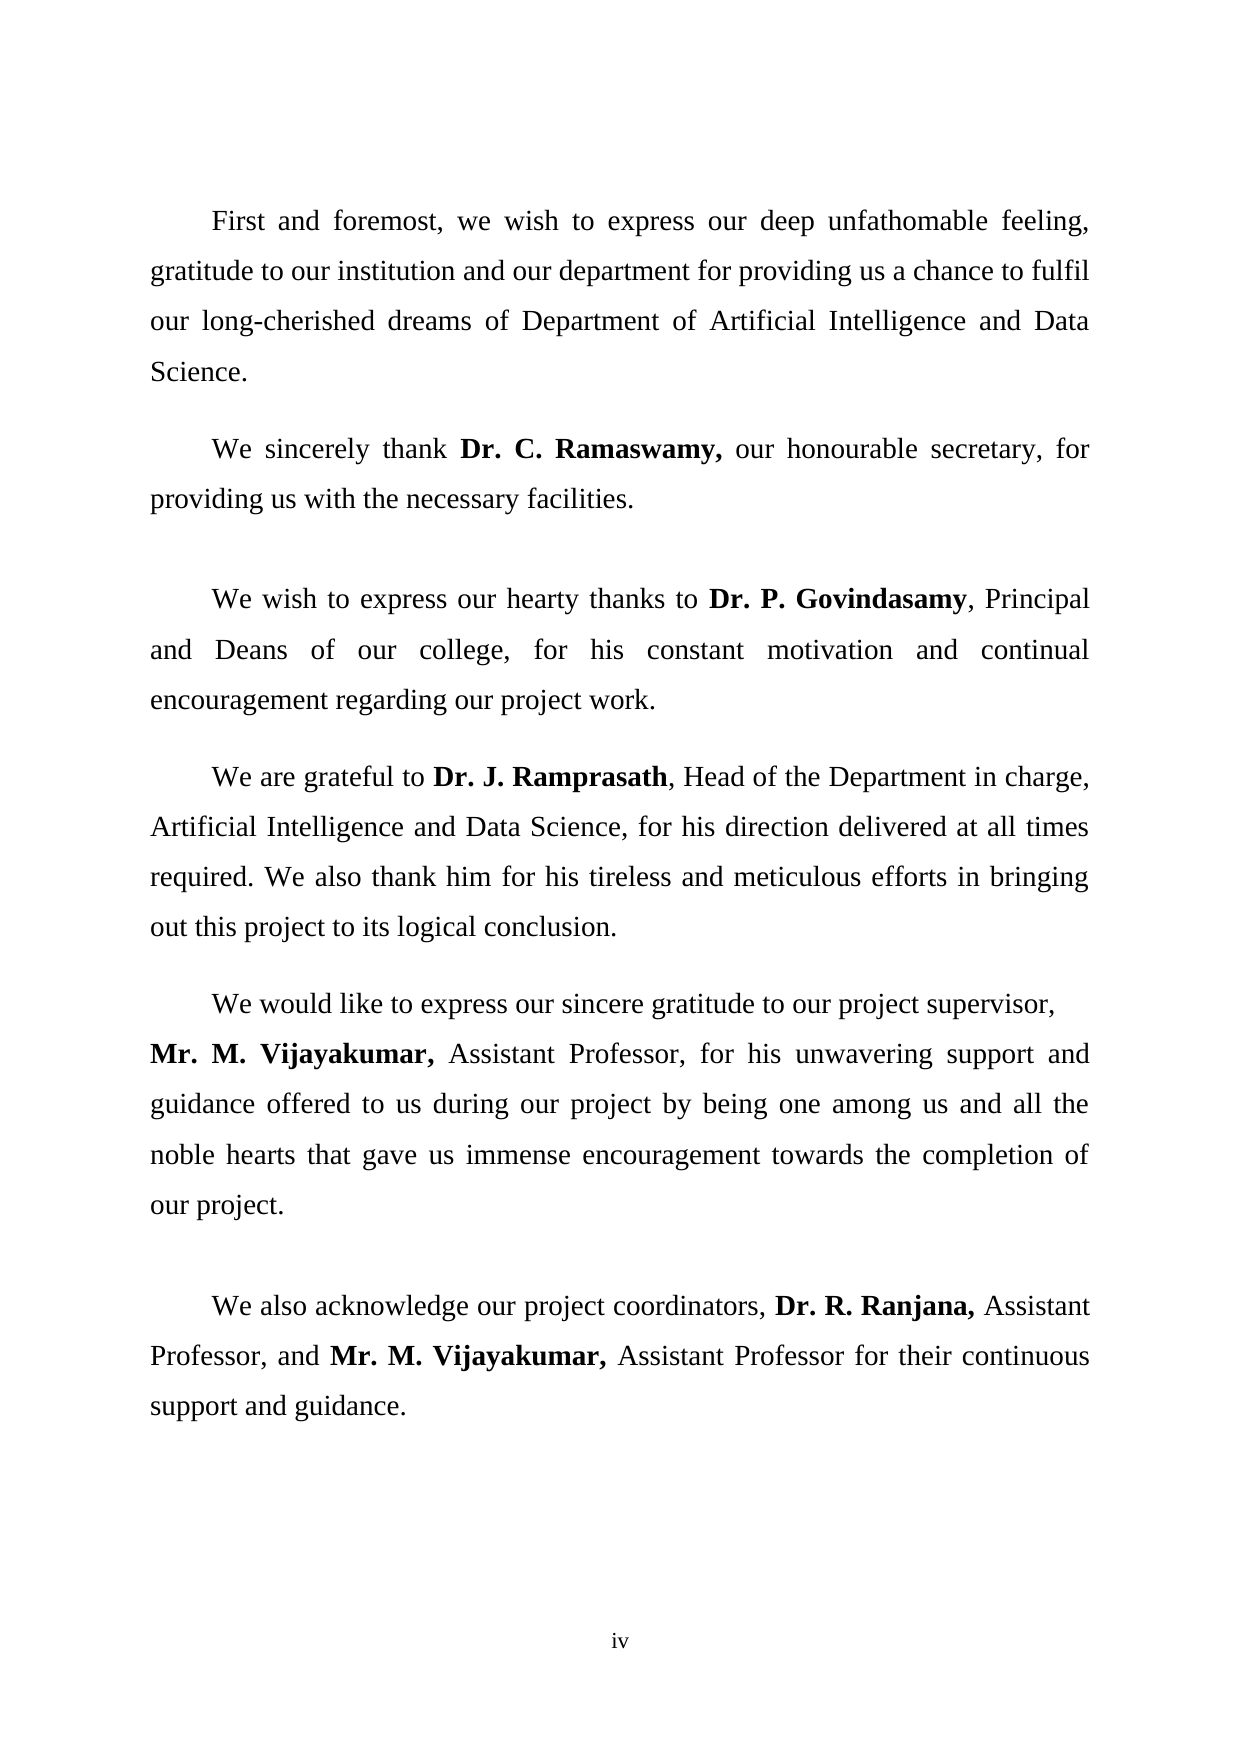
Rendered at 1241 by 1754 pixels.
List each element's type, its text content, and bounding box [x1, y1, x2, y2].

text We are grateful to Dr. J. Ramprasath, Head of the Department in charge, Artificial Intelligence and Data Science, for his direction delivered at all times required. We also thank him for his tireless and meticulous efforts in bringing out this project to its logical conclusion. [150, 759, 1090, 943]
text We wish to express our hearty thanks to Dr. P. Govindasamy, Principal and Deans of our college, for his constant motivation and continual encouragement regarding our project work. [150, 582, 1090, 716]
text We sincerely thank Dr. C. Ramaswamy, our honourable secretary, for providing us with the necessary facilities. [150, 431, 1090, 514]
text We would like to express our sincere gratitude to our project supervisor, [150, 986, 1090, 1019]
text First and foremost, we wish to express our deep unfathomable feeling, gratitude to our institution and our department for providing us a chance to fulfil our long-cherished dreams of Department of Artificial Intelligence and Data Science. [150, 203, 1090, 387]
text Mr. M. Vijayakumar, Assistant Professor, for his unwavering support and guidance offered to us during our project by being one among us and all the noble hearts that gave us immense encouragement towards the completion of our project. [150, 1036, 1090, 1221]
text We also acknowledge our project coordinators, Dr. R. Ranjana, Assistant Professor, and Mr. M. Vijayakumar, Assistant Professor for their continuous support and guidance. [150, 1288, 1090, 1422]
